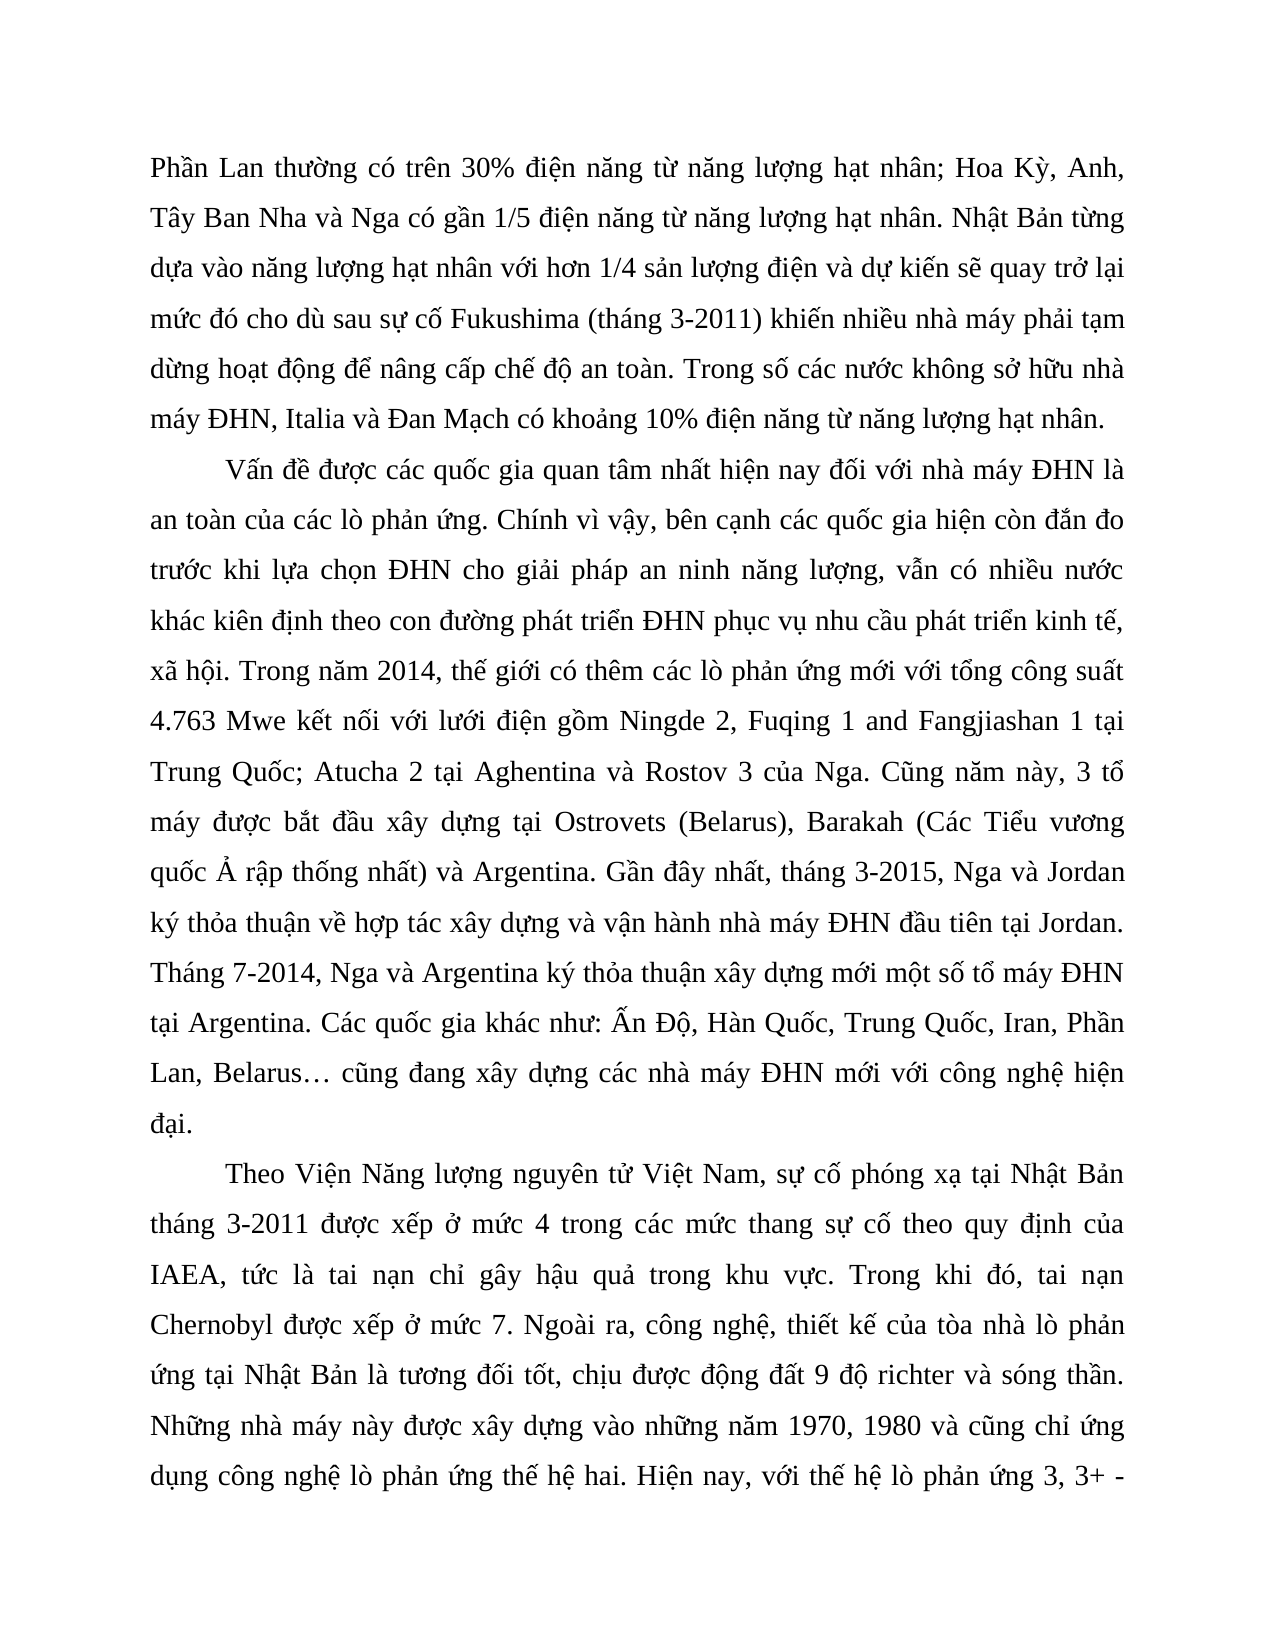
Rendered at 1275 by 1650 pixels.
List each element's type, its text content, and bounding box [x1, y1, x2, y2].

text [150, 1156, 1125, 1492]
text Vấn đề được các quốc gia quan tâm nhất hiện nay đối với nhà máy ĐHN là an toàn của các lò phản ứng. Chính vì vậy, bên cạnh các quốc gia hiện còn đắn đo trước khi lựa chọn ĐHN cho giải pháp an ninh năng lượng, vẫn có nhiều nước khác kiên định theo con đường phát triển ĐHN phục vụ nhu cầu phát triển kinh tế, xã hội. Trong năm 2014, thế giới có thêm các lò phản ứng mới với tổng công suất 4.763 Mwe kết nối với lưới điện gồm Ningde 2, Fuqing 1 and Fangjiashan 1 tại Trung Quốc; Atucha 2 tại Aghentina và Rostov 3 của Nga. Cũng năm này, 3 tổ máy được bắt đầu xây dựng tại Ostrovets (Belarus), Barakah (Các Tiểu vương quốc Ả rập thống nhất) và Argentina. Gần đây nhất, tháng 3-2015, Nga và Jordan ký thỏa thuận về hợp tác xây dựng và vận hành nhà máy ĐHN đầu tiên tại Jordan. Tháng 7-2014, Nga và Argentina ký thỏa thuận xây dựng mới một số tổ máy ĐHN tại Argentina. Các quốc gia khác như: Ấn Độ, Hàn Quốc, Trung Quốc, Iran, Phần Lan, Belarus… cũng đang xây dựng các nhà máy ĐHN mới với công nghệ hiện đại. [150, 452, 1125, 1139]
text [150, 150, 1125, 435]
